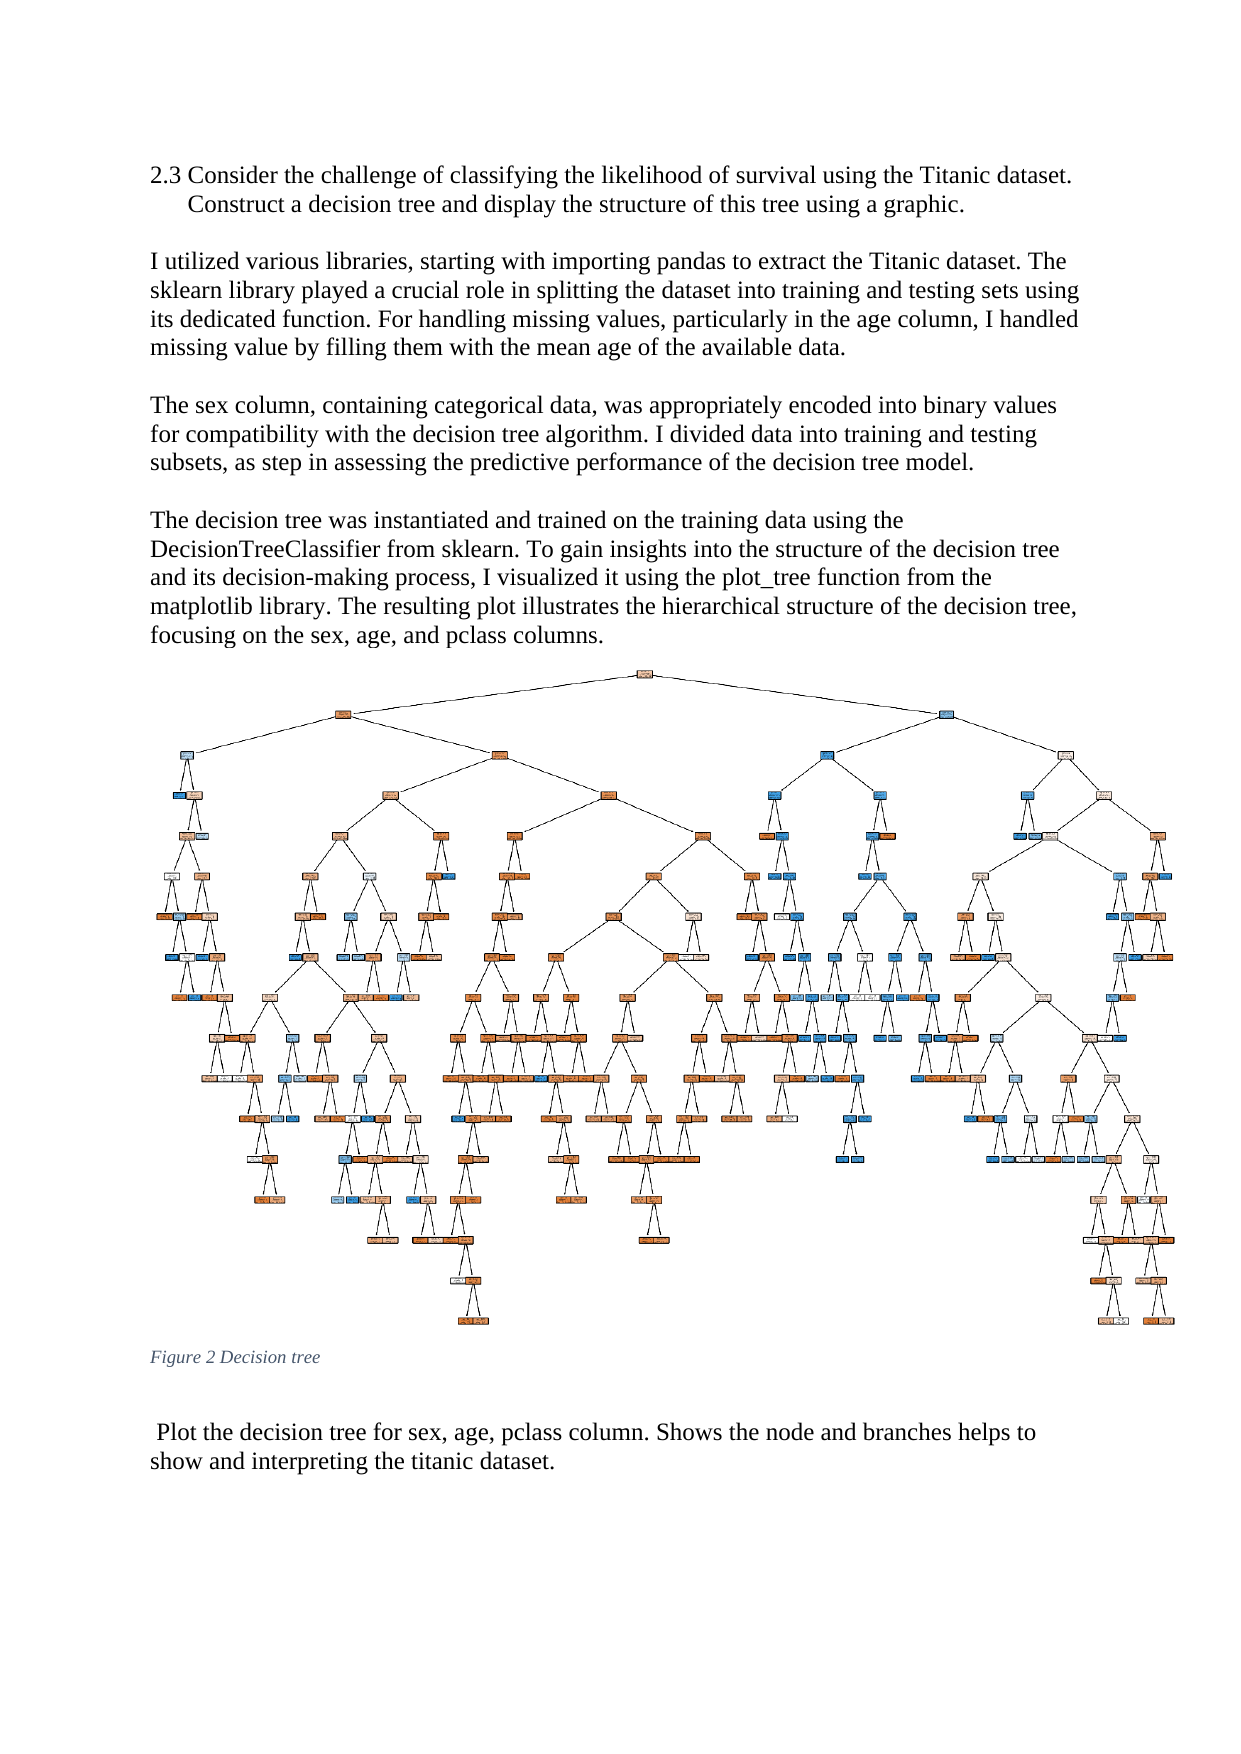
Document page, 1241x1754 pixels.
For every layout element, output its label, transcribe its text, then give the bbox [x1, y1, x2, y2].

text Plot the decision tree for sex, age, pclass column. Shows the node and branches helps to show and interpreting the titanic dataset. [150, 1417, 1090, 1475]
text The decision tree was instantiated and trained on the training data using the DecisionTreeClassifier from sklearn. To gain insights into the structure of the decision tree and its decision-making process, I visualized it using the plot_tree function from the matplotlib library. The resulting plot illustrates the hierarchical structure of the decision tree, focusing on the sex, age, and pclass columns. [150, 505, 1090, 648]
text I utilized various libraries, starting with importing pandas to extract the Titanic dataset. The sklearn library played a crucial role in splitting the dataset into training and testing sets using its dedicated function. For handling missing values, particularly in the age column, I handled missing value by filling them with the mean age of the available data. [150, 246, 1090, 361]
text The sex column, containing categorical data, was appropriately encoded into binary values for compatibility with the decision tree algorithm. I divided data into training and testing subsets, as step in assessing the predictive performance of the decision tree model. [150, 390, 1090, 476]
picture [150, 648, 1180, 1347]
list Consider the challenge of classifying the likelihood of survival using the Titanic dataset. Construct a decision tree and display the structure of this tree using a graphic. [150, 160, 1090, 217]
